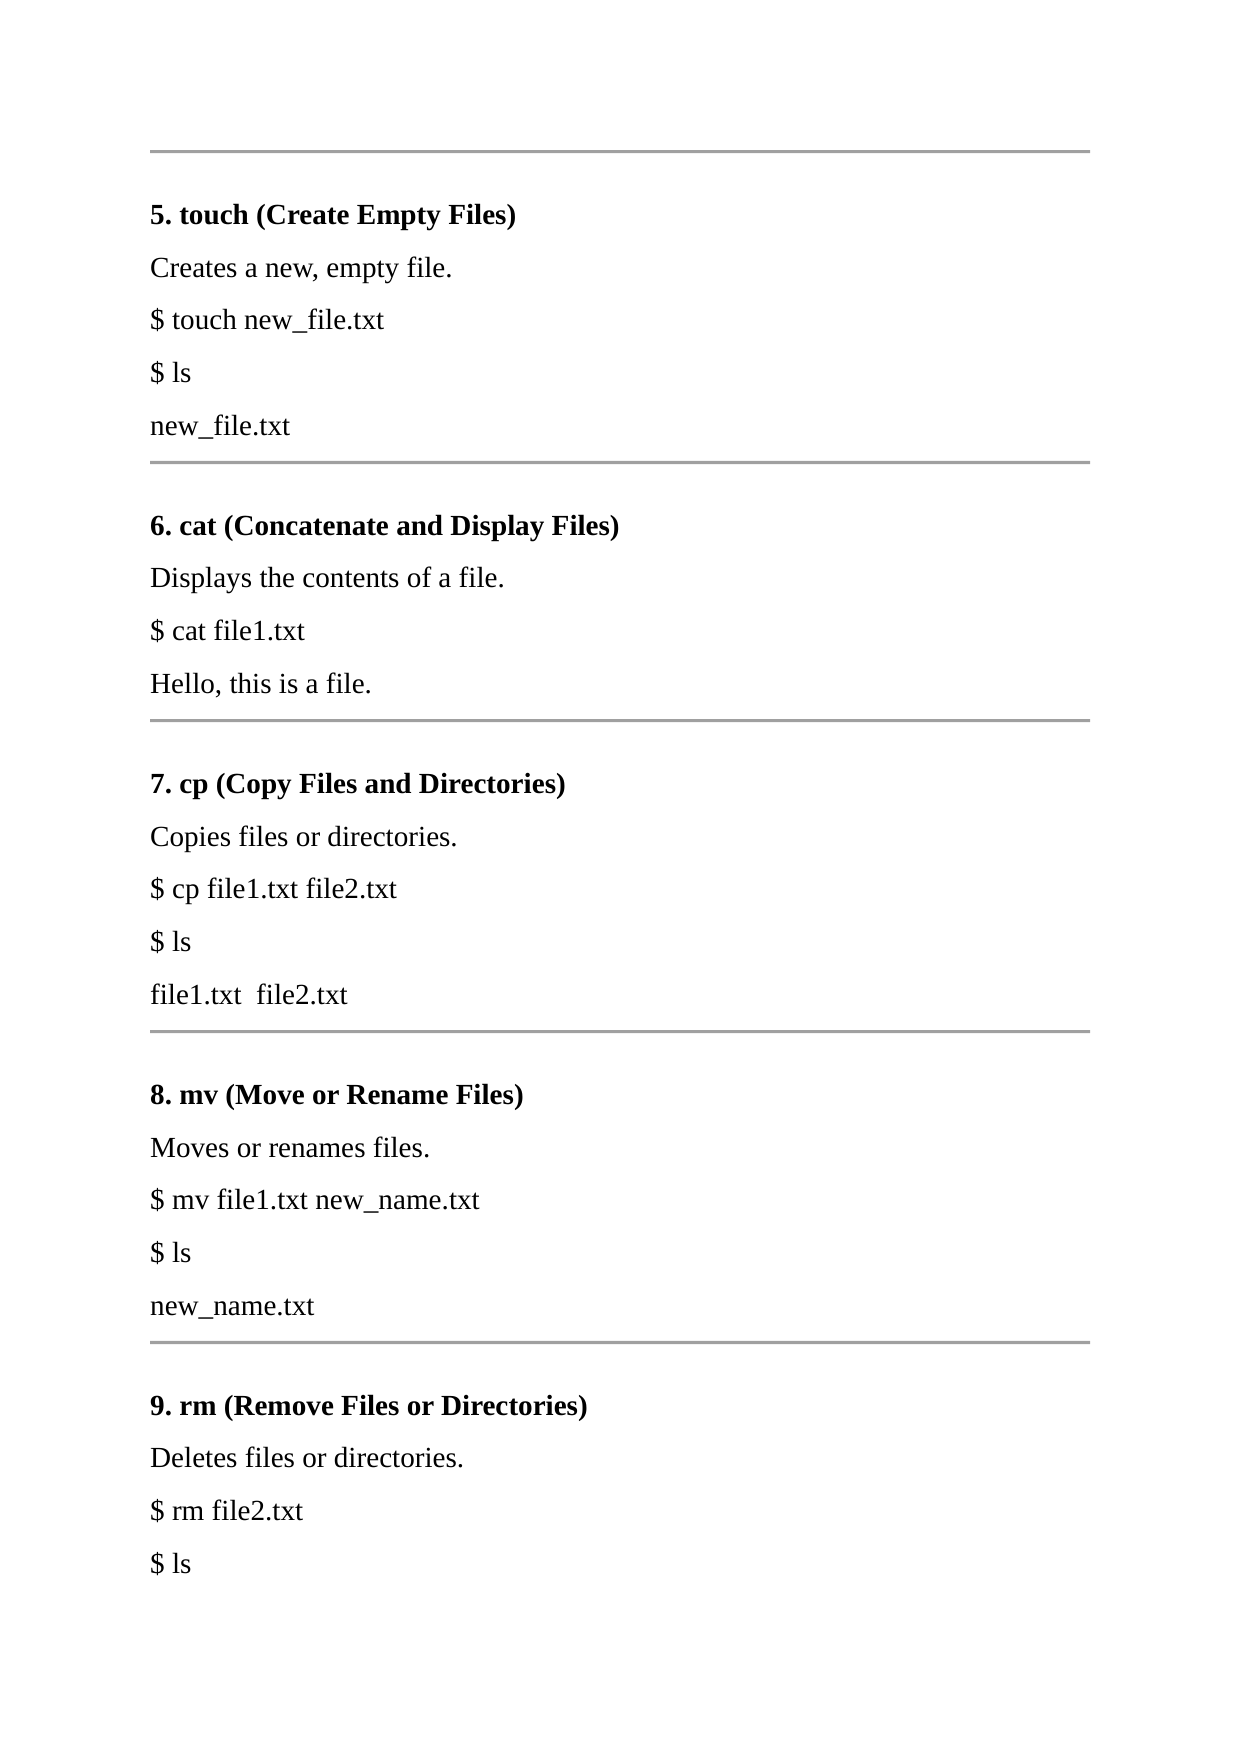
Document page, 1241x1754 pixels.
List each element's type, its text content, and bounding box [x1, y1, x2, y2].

text $ ls [150, 1546, 1090, 1580]
text new_name.txt [150, 1288, 1090, 1322]
text Creates a new, empty file. [150, 250, 1090, 283]
text $ rm file2.txt [150, 1493, 1090, 1527]
text $ ls [150, 355, 1090, 389]
text $ touch new_file.txt [150, 302, 1090, 336]
text 5. touch (Create Empty Files) [150, 197, 1090, 230]
text file1.txt file2.txt [150, 977, 1090, 1011]
text 8. mv (Move or Rename Files) [150, 1077, 1090, 1110]
text $ ls [150, 1235, 1090, 1269]
text new_file.txt [150, 408, 1090, 442]
text $ cp file1.txt file2.txt [150, 872, 1090, 905]
text 6. cat (Concatenate and Display Files) [150, 508, 1090, 541]
text Displays the contents of a file. [150, 561, 1090, 594]
text $ cat file1.txt [150, 613, 1090, 647]
text 9. rm (Remove Files or Directories) [150, 1388, 1090, 1421]
text $ mv file1.txt new_name.txt [150, 1182, 1090, 1216]
text Copies files or directories. [150, 819, 1090, 852]
text 7. cp (Copy Files and Directories) [150, 766, 1090, 799]
text Hello, this is a file. [150, 666, 1090, 700]
text Deletes files or directories. [150, 1441, 1090, 1474]
text Moves or renames files. [150, 1130, 1090, 1163]
text $ ls [150, 924, 1090, 958]
